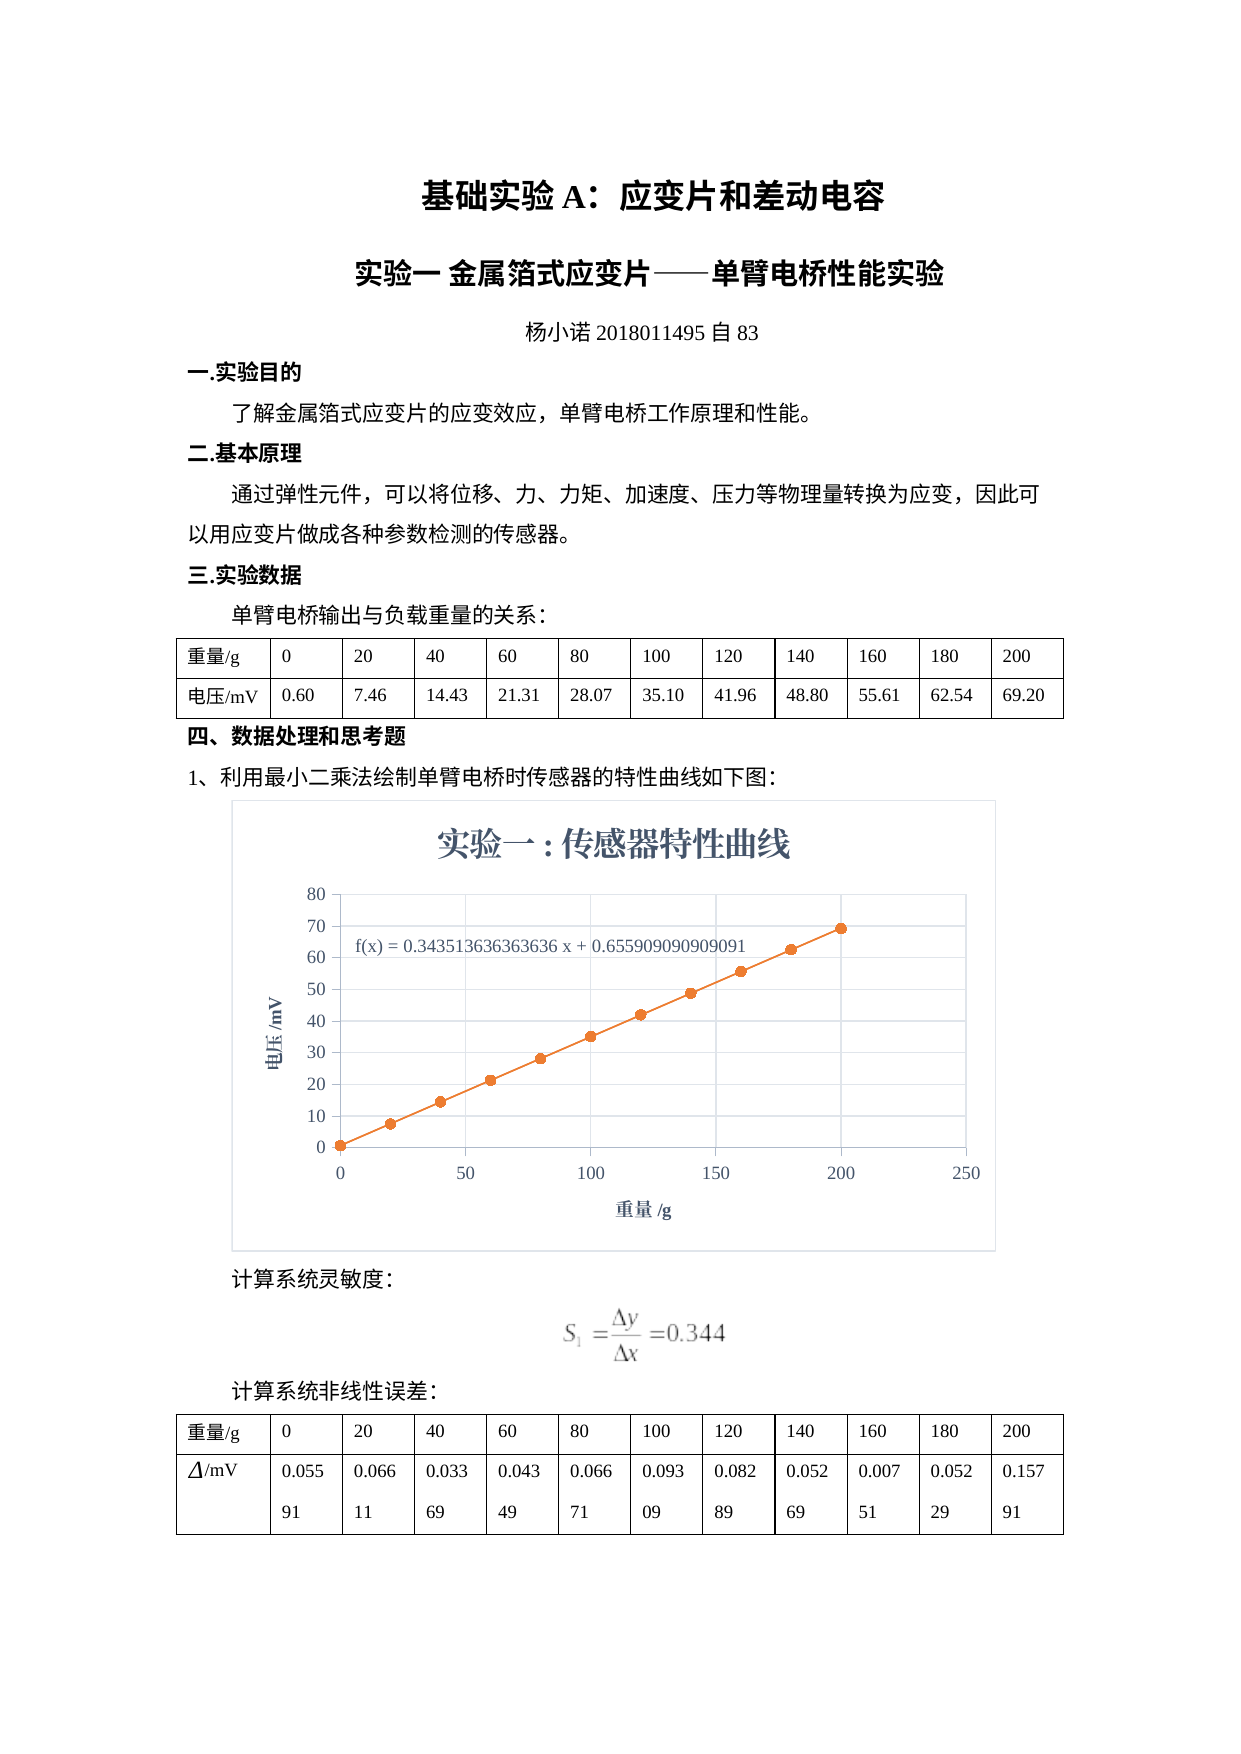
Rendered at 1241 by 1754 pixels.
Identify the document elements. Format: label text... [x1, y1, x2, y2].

table_cell 14.43 [415, 679, 486, 718]
table_cell 0.06671 [559, 1455, 630, 1534]
table_header 重量/g [177, 639, 270, 678]
table_header 180 [920, 639, 991, 678]
table_header 140 [776, 1415, 847, 1453]
table_cell 0.15791 [992, 1455, 1063, 1534]
table_header 0 [271, 639, 342, 678]
table_cell 69.20 [992, 679, 1063, 718]
table_cell 48.80 [776, 679, 847, 718]
table_cell 电压/mV [177, 679, 270, 718]
text 计算系统非线性误差： [187, 1373, 1053, 1406]
table_cell 0.60 [271, 679, 342, 718]
table_cell 28.07 [559, 679, 630, 718]
table_header 0 [271, 1415, 342, 1453]
table_header 100 [631, 639, 702, 678]
text 二.基本原理 [187, 436, 1053, 468]
text 四、数据处理和思考题 [187, 719, 1053, 751]
table_header 40 [415, 639, 486, 678]
table_cell 0.06611 [343, 1455, 414, 1534]
table_cell 21.31 [487, 679, 558, 718]
text 基础实验A：应变片和差动电容 [187, 162, 1053, 227]
table_header 80 [559, 639, 630, 678]
table_header 80 [559, 1415, 630, 1453]
table_cell 41.96 [703, 679, 774, 718]
table_cell 62.54 [920, 679, 991, 718]
table_header 160 [848, 639, 919, 678]
table_header 60 [487, 639, 558, 678]
table_header 160 [848, 1415, 919, 1453]
table_header 20 [343, 639, 414, 678]
table_cell 55.61 [848, 679, 919, 718]
text 三.实验数据 [187, 557, 1053, 590]
text 1、利用最小二乘法绘制单臂电桥时传感器的特性曲线如下图： [187, 759, 1053, 792]
text 通过弹性元件，可以将位移、力、力矩、加速度、压力等物理量转换为应变，因此可以用应变片做成各种参数检测的传感器。 [187, 476, 1053, 549]
table_cell 0.05229 [920, 1455, 991, 1534]
table_header 200 [992, 639, 1063, 678]
table_cell 0.09309 [631, 1455, 702, 1534]
table_cell /mV [177, 1455, 270, 1534]
table_header 重量/g [177, 1415, 270, 1453]
table_header 20 [343, 1415, 414, 1453]
table_cell 0.08289 [703, 1455, 774, 1534]
table_header 180 [920, 1415, 991, 1453]
table_header 140 [776, 639, 847, 678]
table_header 40 [415, 1415, 486, 1453]
table_cell 0.00751 [848, 1455, 919, 1534]
text 杨小诺 2018011495 自83 [187, 314, 1053, 347]
table_cell 7.46 [343, 679, 414, 718]
table_header 200 [992, 1415, 1063, 1453]
table_header 120 [703, 1415, 774, 1453]
text 计算系统灵敏度： [187, 1261, 1053, 1294]
text 单臂电桥输出与负载重量的关系： [187, 598, 1053, 630]
text 了解金属箔式应变片的应变效应，单臂电桥工作原理和性能。 [187, 395, 1053, 428]
text 一.实验目的 [187, 355, 1053, 387]
table_cell 0.03369 [415, 1455, 486, 1534]
table_cell 0.05591 [271, 1455, 342, 1534]
table_header 120 [703, 639, 774, 678]
table_header 60 [487, 1415, 558, 1453]
text 实验一 金属箔式应变片——单臂电桥性能实验 [187, 239, 1053, 304]
table_cell 0.04349 [487, 1455, 558, 1534]
table_header 100 [631, 1415, 702, 1453]
table_cell 0.05269 [776, 1455, 847, 1534]
table_cell 35.10 [631, 679, 702, 718]
